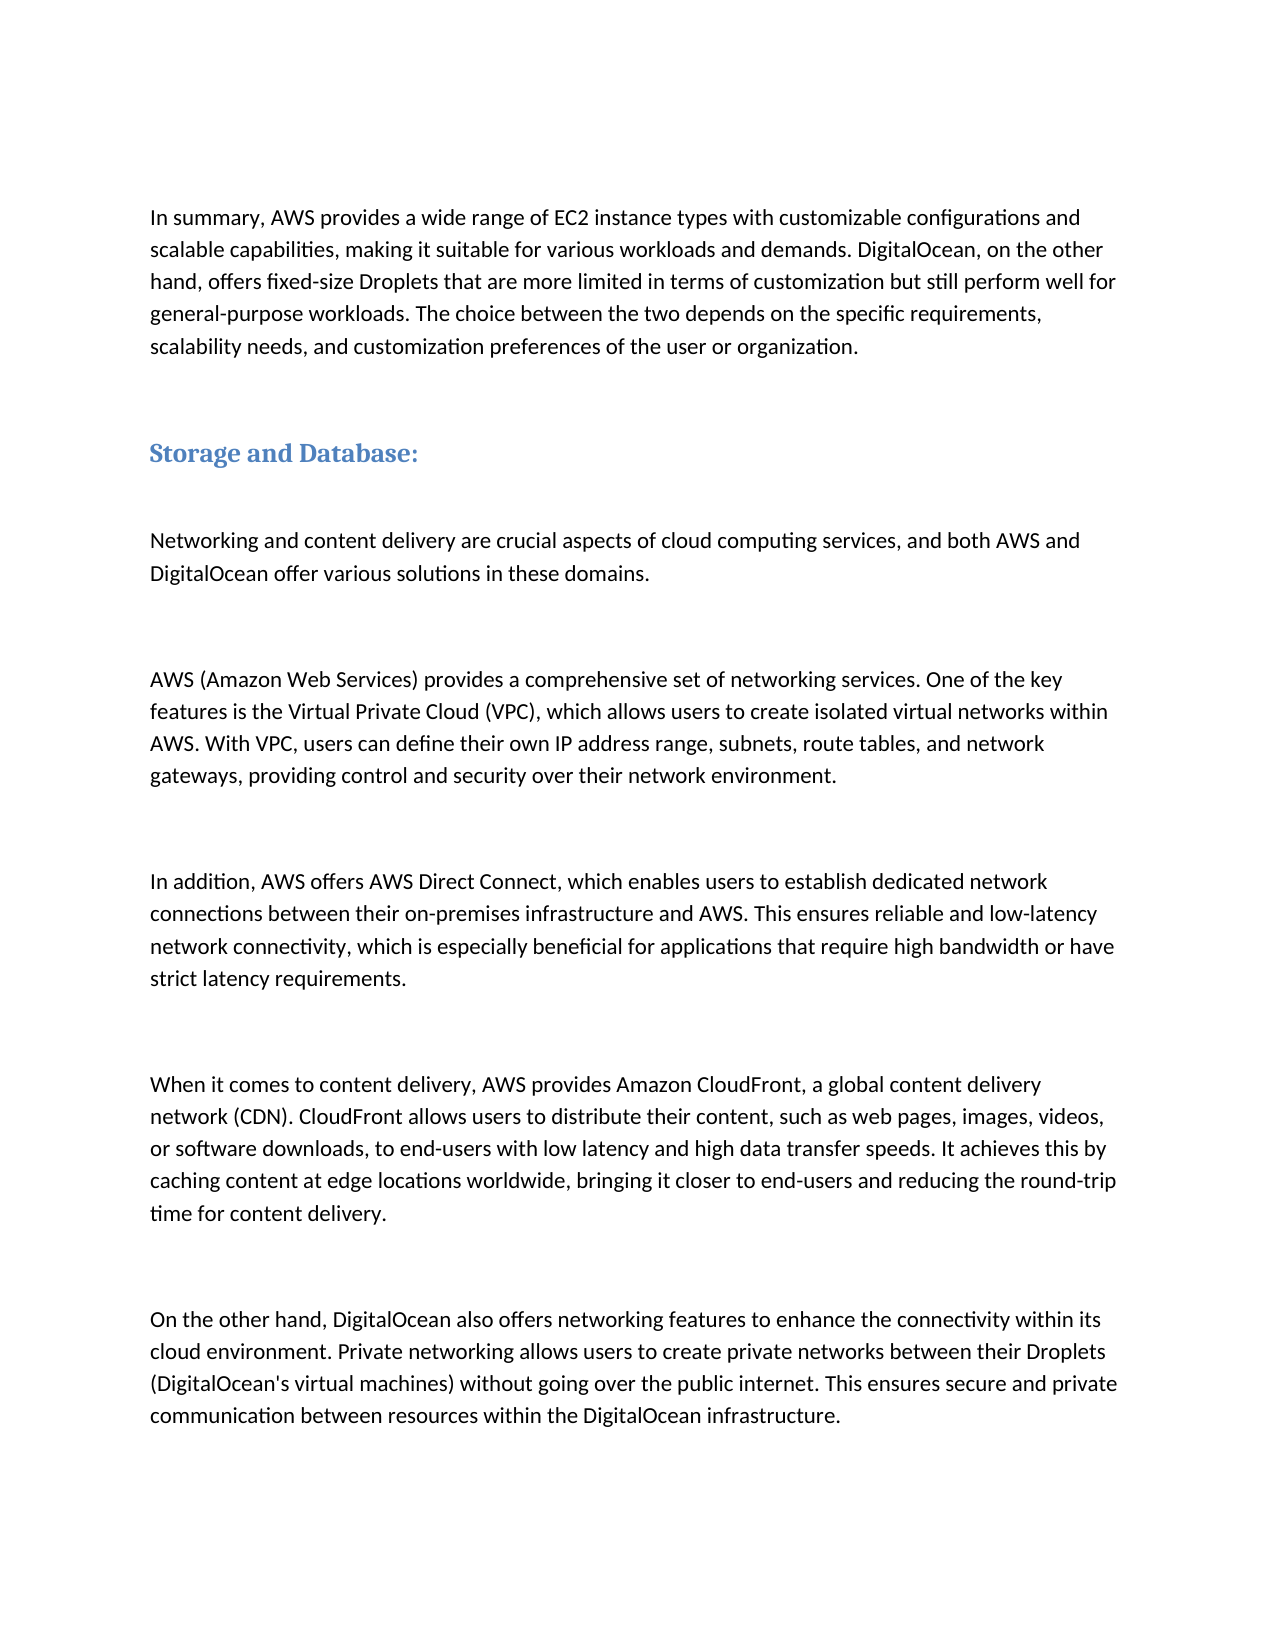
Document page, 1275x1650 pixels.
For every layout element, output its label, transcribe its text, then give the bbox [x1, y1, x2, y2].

text On the other hand, DigitalOcean also offers networking features to enhance the connectivity within its cloud environment. Private networking allows users to create private networks between their Droplets (DigitalOcean's virtual machines) without going over the public internet. This ensures secure and private communication between resources within the DigitalOcean infrastructure. [150, 1305, 1125, 1429]
text In addition, AWS offers AWS Direct Connect, which enables users to establish dedicated network connections between their on-premises infrastructure and AWS. This ensures reliable and low-latency network connectivity, which is especially beneficial for applications that require high bandwidth or have strict latency requirements. [150, 867, 1125, 992]
text When it comes to content delivery, AWS provides Amazon CloudFront, a global content delivery network (CDN). CloudFront allows users to distribute their content, such as web pages, images, videos, or software downloads, to end-users with low latency and high data transfer speeds. It achieves this by caching content at edge locations worldwide, bringing it closer to end-users and reducing the round-trip time for content delivery. [150, 1070, 1125, 1227]
subtitle Storage and Database: [150, 438, 1125, 469]
text In summary, AWS provides a wide range of EC2 instance types with customizable configurations and scalable capabilities, making it suitable for various workloads and demands. DigitalOcean, on the other hand, offers fixed-size Droplets that are more limited in terms of customization but still perform well for general-purpose workloads. The choice between the two depends on the specific requirements, scalability needs, and customization preferences of the user or organization. [150, 203, 1125, 360]
text AWS (Amazon Web Services) provides a comprehensive set of networking services. One of the key features is the Virtual Private Cloud (VPC), which allows users to create isolated virtual networks within AWS. With VPC, users can define their own IP address range, subnets, route tables, and network gateways, providing control and security over their network environment. [150, 665, 1125, 789]
text Networking and content delivery are crucial aspects of cloud computing services, and both AWS and DigitalOcean offer various solutions in these domains. [150, 527, 1125, 587]
